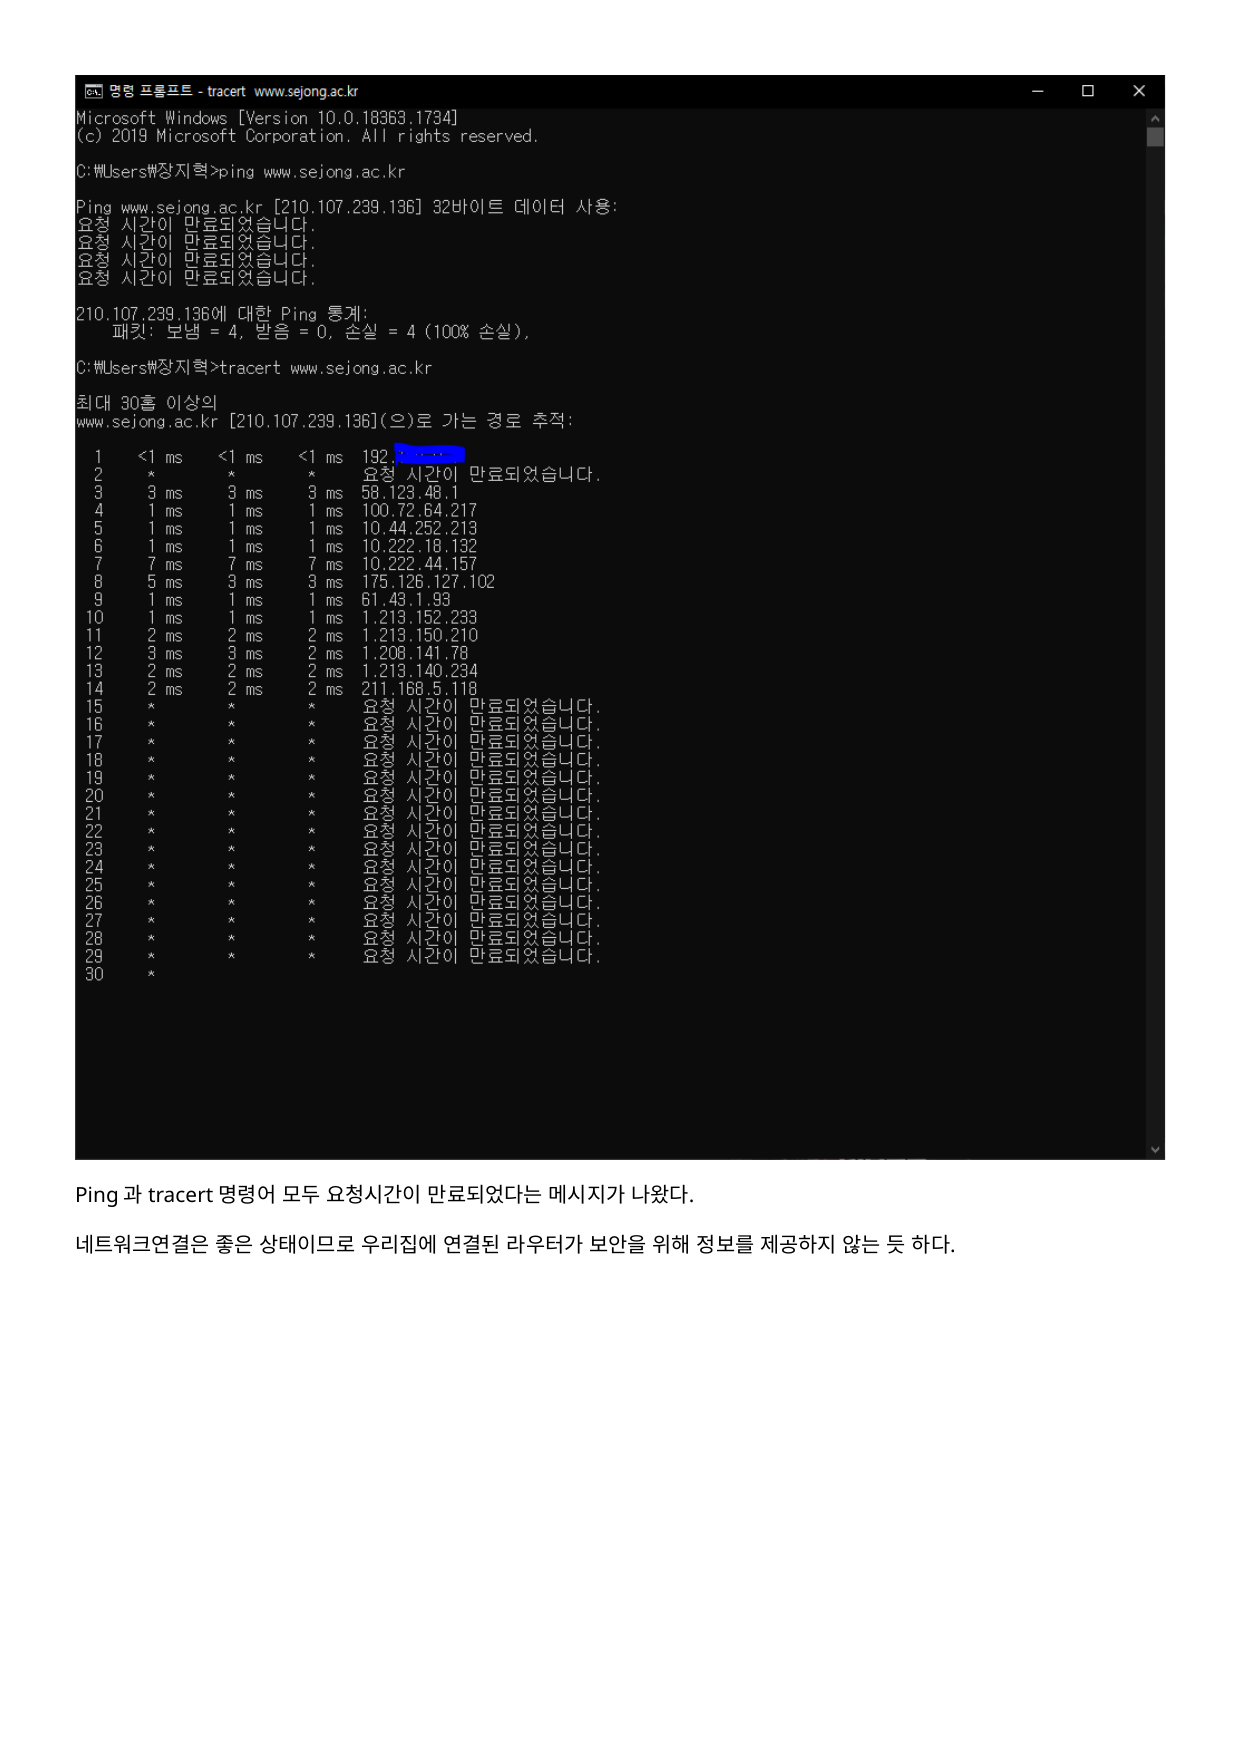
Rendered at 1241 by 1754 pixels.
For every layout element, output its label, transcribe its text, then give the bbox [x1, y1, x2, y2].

text 네트워크연결은 좋은 상태이므로 우리집에 연결된 라우터가 보안을 위해 정보를 제공하지 않는 듯 하다. [75, 1228, 1165, 1258]
picture [75, 75, 1166, 1160]
text Ping과 tracert 명령어 모두 요청시간이 만료되었다는 메시지가 나왔다. [75, 1178, 1165, 1209]
